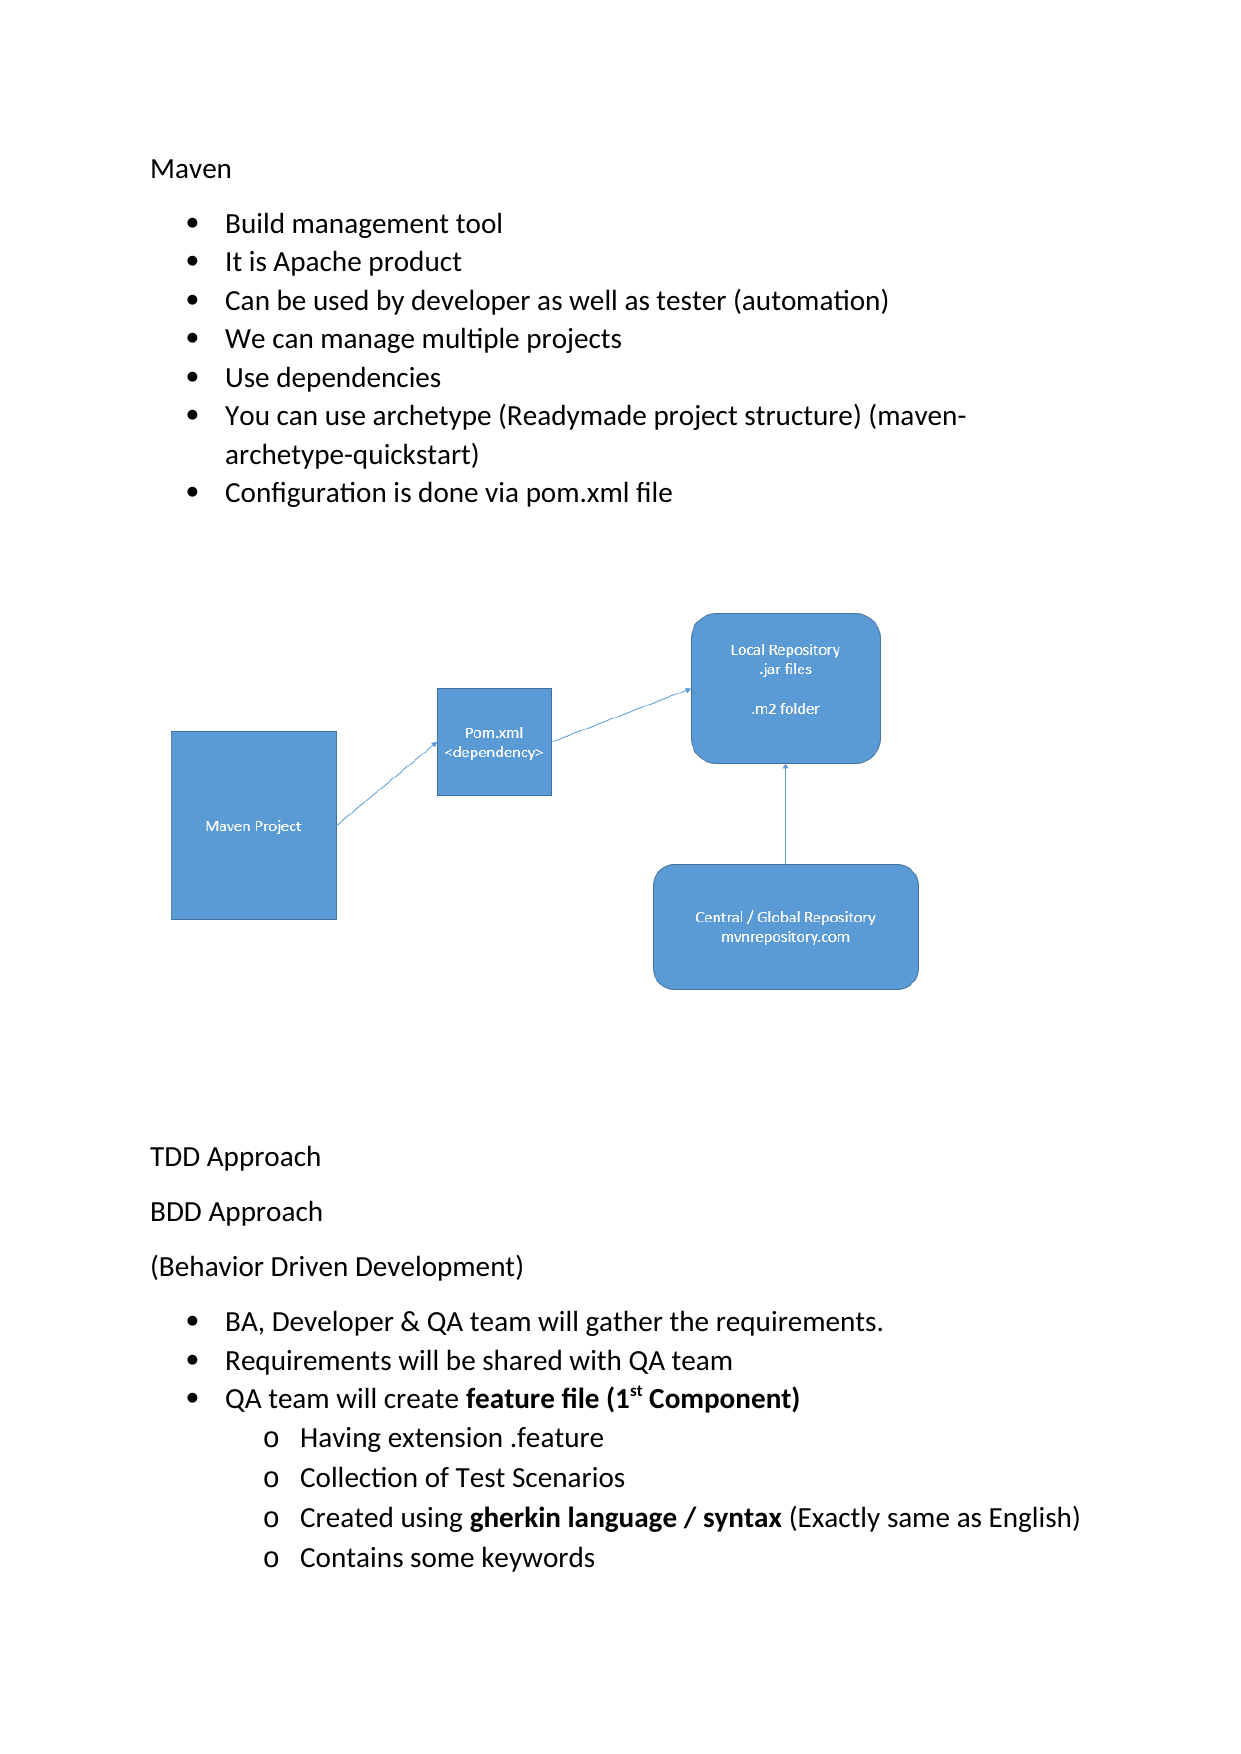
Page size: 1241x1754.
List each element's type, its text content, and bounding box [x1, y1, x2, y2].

text TDD Approach [150, 1138, 1090, 1174]
list Contains some keywords [262, 1539, 1090, 1576]
list Having extension .feature [262, 1419, 1090, 1456]
list Build management tool [187, 205, 1090, 241]
list You can use archetype (Readymade project structure) (maven-archetype-quickstart) [187, 397, 1090, 471]
list Can be used by developer as well as tester (automation) [187, 282, 1090, 318]
list Requirements will be shared with QA team [187, 1342, 1090, 1377]
list Use dependencies [187, 359, 1090, 394]
text BDD Approach [150, 1193, 1090, 1229]
list We can manage multiple projects [187, 320, 1090, 356]
text Maven [150, 150, 1090, 186]
list Created using gherkin language / syntax (Exactly same as English) [262, 1499, 1090, 1536]
list It is Apache product [187, 243, 1090, 279]
list Collection of Test Scenarios [262, 1459, 1090, 1496]
list BA, Developer & QA team will gather the requirements. [187, 1303, 1090, 1339]
text (Behavior Driven Development) [150, 1248, 1090, 1284]
list Configuration is done via pom.xml file [187, 474, 1090, 510]
list QA team will create feature file (1st Component) [187, 1380, 1090, 1416]
picture [150, 584, 995, 1064]
